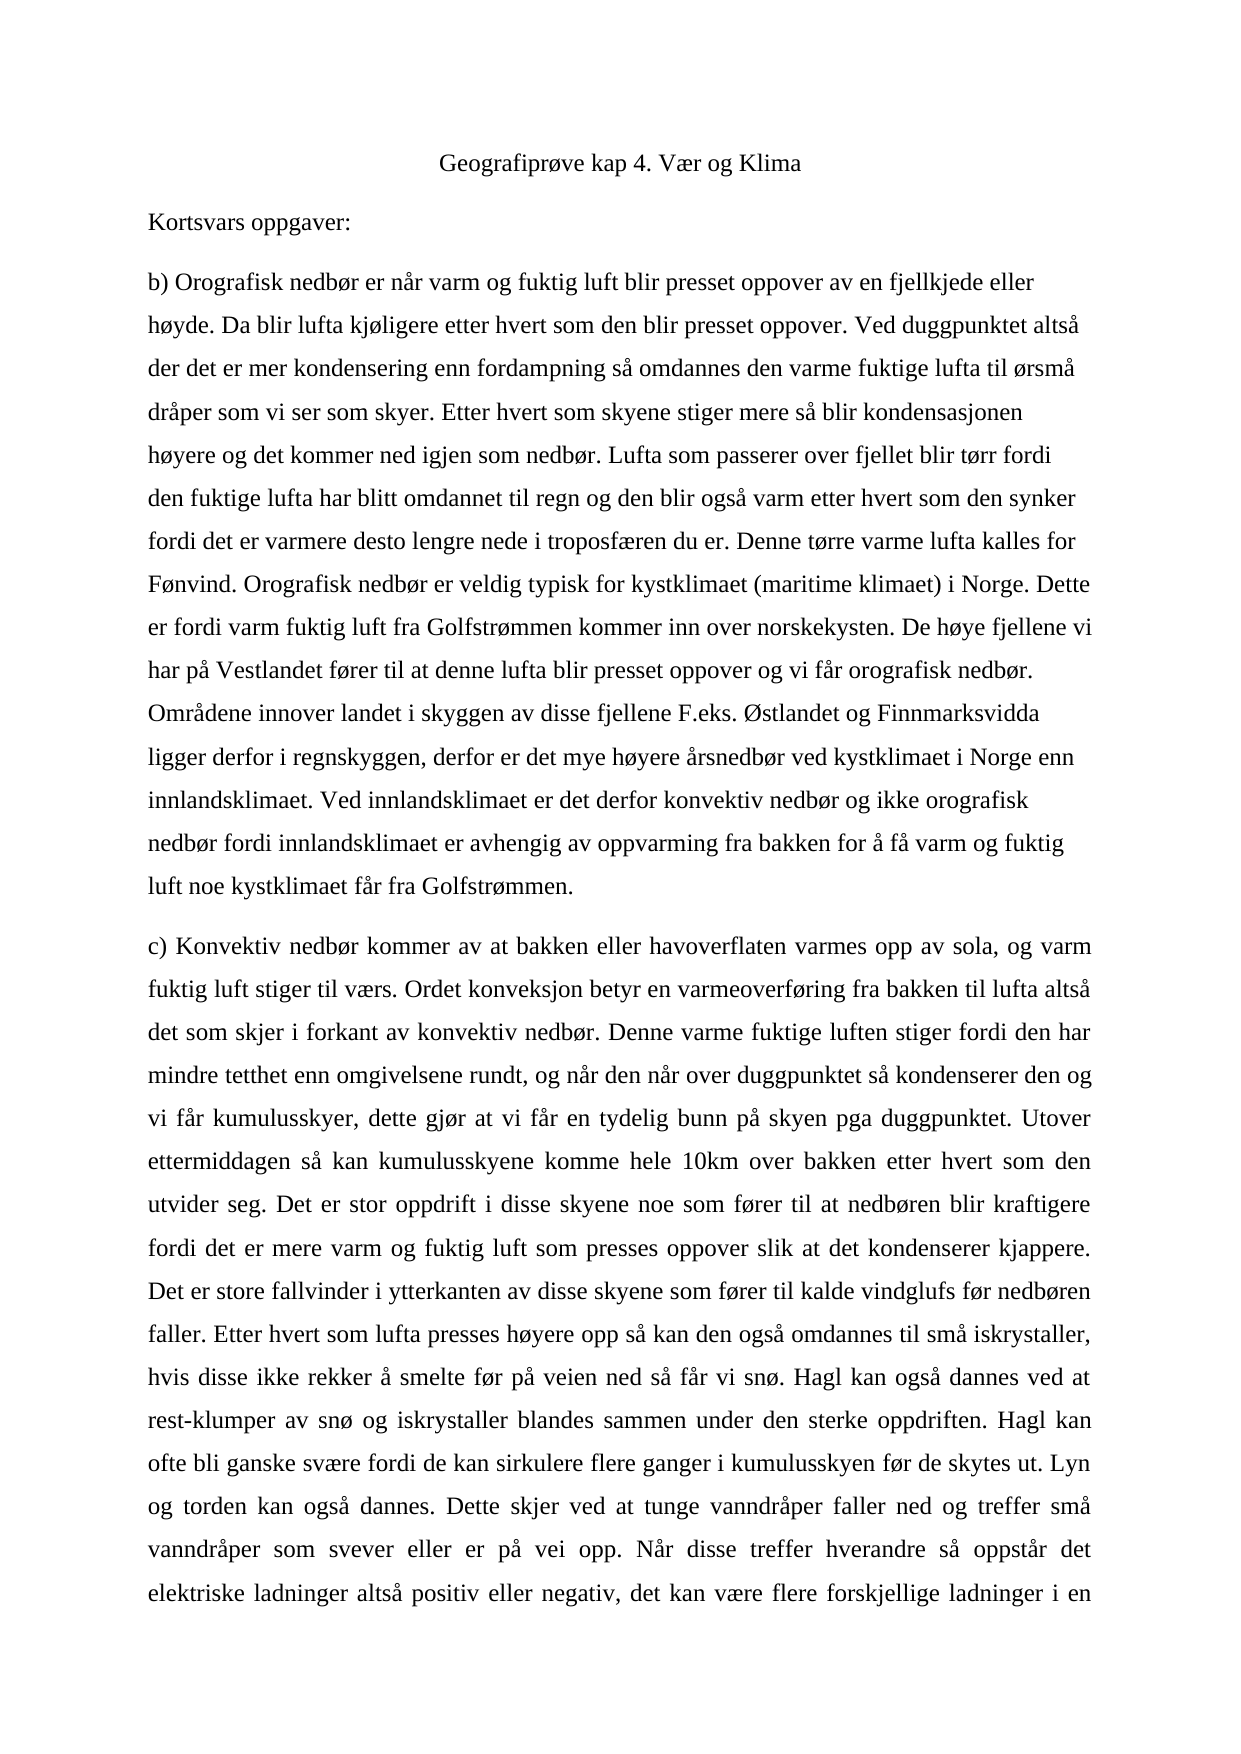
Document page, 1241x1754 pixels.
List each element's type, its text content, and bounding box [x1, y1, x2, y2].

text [148, 931, 1093, 1606]
text Geografiprøve kap 4. Vær og Klima [148, 148, 1093, 176]
text b) Orografisk nedbør er når varm og fuktig luft blir presset oppover av en fjellkjede eller høyde. Da blir lufta kjøligere etter hvert som den blir presset oppover. Ved duggpunktet altså der det er mer kondensering enn fordampning så omdannes den varme fuktige lufta til ørsmå dråper som vi ser som skyer. Etter hvert som skyene stiger mere så blir kondensasjonen høyere og det kommer ned igjen som nedbør. Lufta som passerer over fjellet blir tørr fordi den fuktige lufta har blitt omdannet til regn og den blir også varm etter hvert som den synker fordi det er varmere desto lengre nede i troposfæren du er. Denne tørre varme lufta kalles for Fønvind. Orografisk nedbør er veldig typisk for kystklimaet (maritime klimaet) i Norge. Dette er fordi varm fuktig luft fra Golfstrømmen kommer inn over norskekysten. De høye fjellene vi har på Vestlandet fører til at denne lufta blir presset oppover og vi får orografisk nedbør. Områdene innover landet i skyggen av disse fjellene F.eks. Østlandet og Finnmarksvidda ligger derfor i regnskyggen, derfor er det mye høyere årsnedbør ved kystklimaet i Norge enn innlandsklimaet. Ved innlandsklimaet er det derfor konvektiv nedbør og ikke orografisk nedbør fordi innlandsklimaet er avhengig av oppvarming fra bakken for å få varm og fuktig luft noe kystklimaet får fra Golfstrømmen. [148, 267, 1093, 900]
text Kortsvars oppgaver: [148, 207, 1093, 236]
